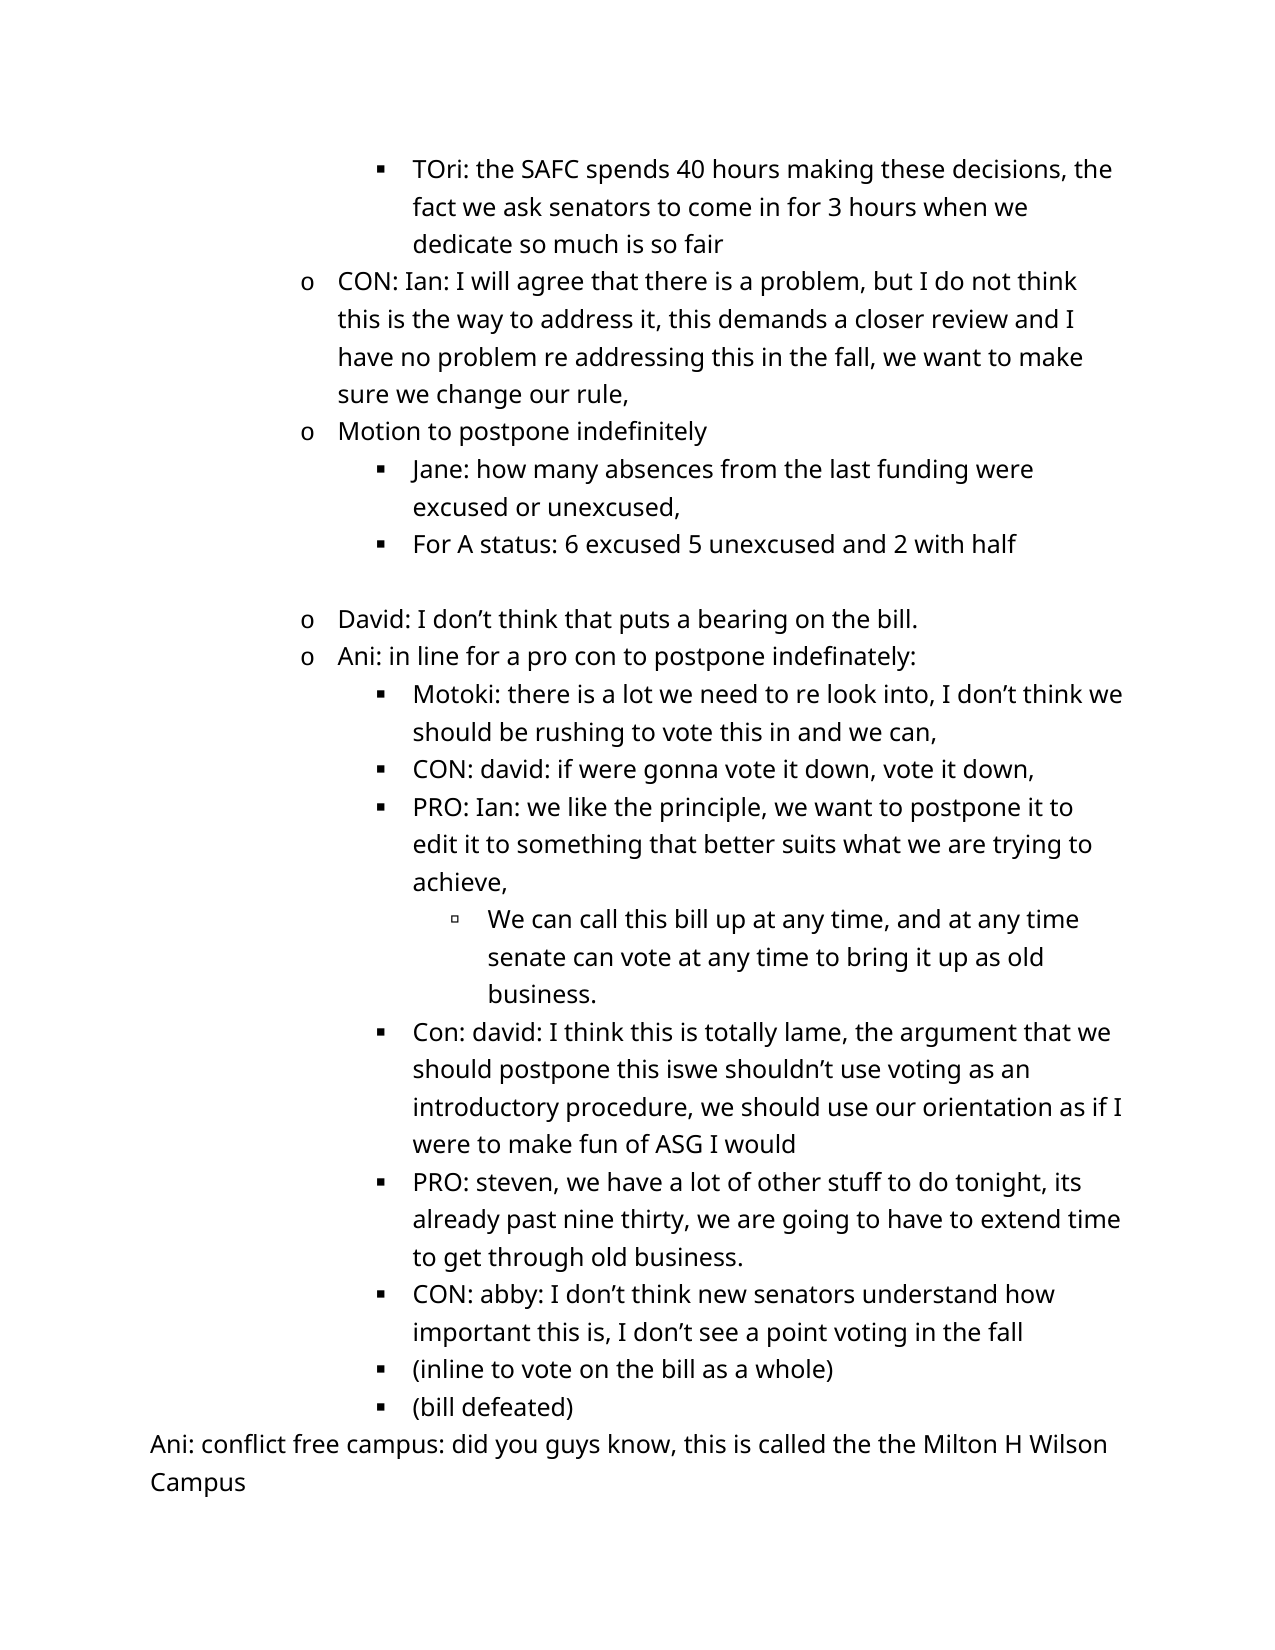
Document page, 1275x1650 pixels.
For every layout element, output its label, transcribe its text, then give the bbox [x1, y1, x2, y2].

text PRO: steven, we have a lot of other stuff to do tonight, its already past nine thirty, we are going to have to extend time to get through old business. [375, 1162, 1125, 1275]
text Motoki: there is a lot we need to re look into, I don’t think we should be rushing to vote this in and we can, [375, 675, 1125, 750]
text CON: Ian: I will agree that there is a problem, but I do not think this is the way to address it, this demands a closer review and I have no problem re addressing this in the fall, we want to make sure we change our rule, [300, 262, 1125, 412]
text David: I don’t think that puts a bearing on the bill. [300, 600, 1125, 637]
text Motion to postpone indefinitely [300, 412, 1125, 450]
text We can call this bill up at any time, and at any time senate can vote at any time to bring it up as old business. [450, 900, 1125, 1012]
text PRO: Ian: we like the principle, we want to postpone it to edit it to something that better suits what we are trying to achieve, [375, 787, 1125, 900]
text Ani: conflict free campus: did you guys know, this is called the the Milton H Wilson Campus [150, 1425, 1125, 1500]
text (bill defeated) [375, 1387, 1125, 1425]
text CON: david: if were gonna vote it down, vote it down, [375, 750, 1125, 787]
text TOri: the SAFC spends 40 hours making these decisions, the fact we ask senators to come in for 3 hours when we dedicate so much is so fair [375, 150, 1125, 262]
text (inline to vote on the bill as a whole) [375, 1350, 1125, 1387]
text CON: abby: I don’t think new senators understand how important this is, I don’t see a point voting in the fall [375, 1275, 1125, 1350]
text Ani: in line for a pro con to postpone indefinately: [300, 637, 1125, 675]
text Jane: how many absences from the last funding were excused or unexcused, [375, 450, 1125, 525]
text For A status: 6 excused 5 unexcused and 2 with half [375, 525, 1125, 562]
text Con: david: I think this is totally lame, the argument that we should postpone this iswe shouldn’t use voting as an introductory procedure, we should use our orientation as if I were to make fun of ASG I would [375, 1012, 1125, 1162]
